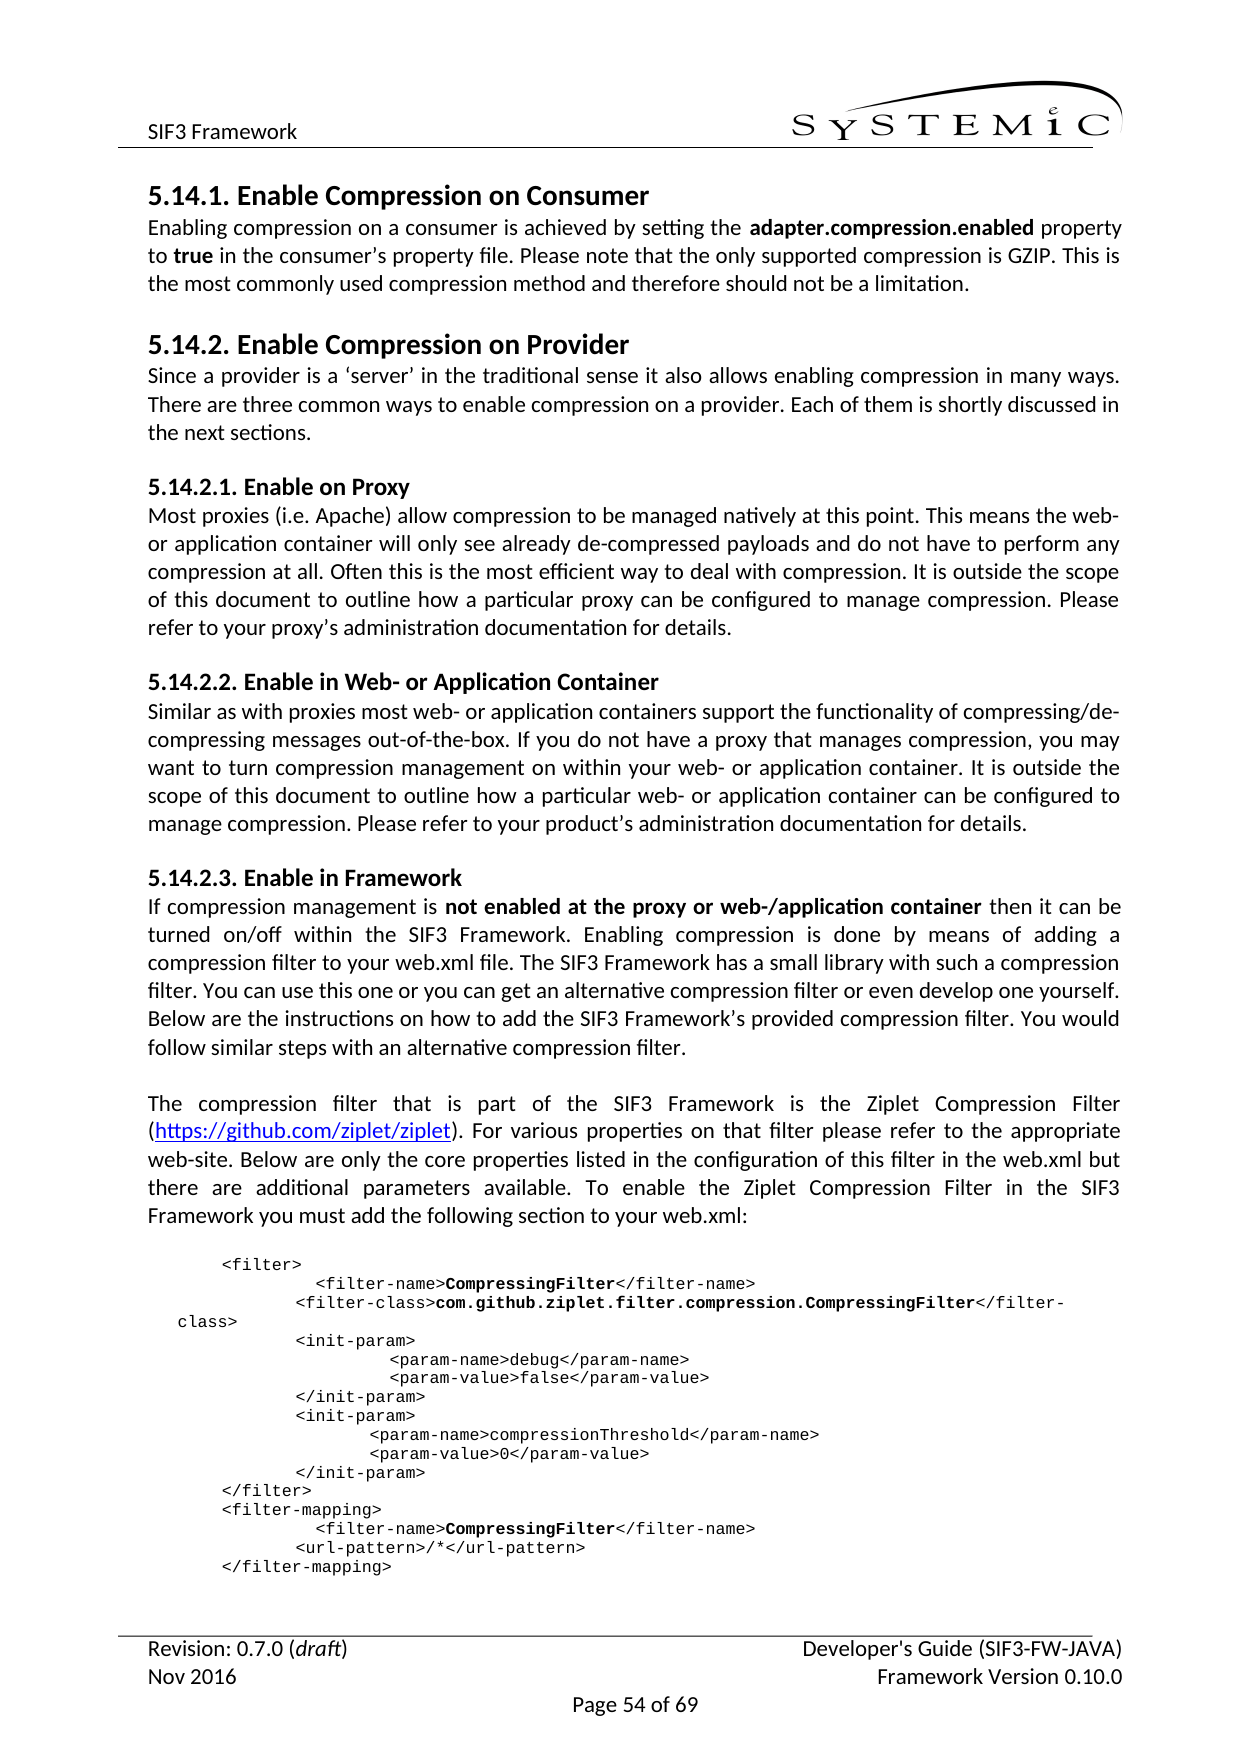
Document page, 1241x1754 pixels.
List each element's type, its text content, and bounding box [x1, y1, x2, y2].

text <filter-class>com.github.ziplet.filter.compression.CompressingFilter</filter-class> [177, 1294, 1122, 1332]
text <param-name>compressionThreshold</param-name> [177, 1426, 1122, 1445]
text </filter-mapping> [177, 1558, 1122, 1577]
subtitle Enable on Proxy [148, 471, 1122, 501]
text <param-name>debug</param-name> [177, 1351, 1122, 1370]
text </init-param> [177, 1389, 1122, 1408]
subtitle Enable in Framework [148, 862, 1122, 892]
subtitle Enable Compression on Consumer [148, 177, 1122, 213]
text <param-value>false</param-value> [177, 1370, 1122, 1389]
text <init-param> [177, 1332, 1122, 1351]
text Since a provider is a ‘server’ in the traditional sense it also allows enabling compression in many ways. There are three common ways to enable compression on a provider. Each of them is shortly discussed in the next sections. [148, 362, 1122, 446]
text <filter-name>CompressingFilter</filter-name> [177, 1521, 1122, 1539]
text Similar as with proxies most web- or application containers support the functionality of compressing/de-compressing messages out-of-the-box. If you do not have a proxy that manages compression, you may want to turn compression management on within your web- or application container. It is outside the scope of this document to outline how a particular web- or application container can be configured to manage compression. Please refer to your product’s administration documentation for details. [148, 697, 1122, 837]
text <filter> [177, 1257, 1122, 1276]
text <param-value>0</param-value> [177, 1445, 1122, 1464]
text </init-param> [177, 1464, 1122, 1483]
text <filter-name>CompressingFilter</filter-name> [177, 1276, 1122, 1294]
text </filter> [177, 1483, 1122, 1502]
text <filter-mapping> [177, 1502, 1122, 1521]
text <url-pattern>/*</url-pattern> [177, 1539, 1122, 1558]
text Enabling compression on a consumer is achieved by setting the adapter.compression.enabled property to true in the consumer’s property file. Please note that the only supported compression is GZIP. This is the most commonly used compression method and therefore should not be a limitation. [148, 213, 1122, 297]
text If compression management is not enabled at the proxy or web-/application container then it can be turned on/off within the SIF3 Framework. Enabling compression is done by means of adding a compression filter to your web.xml file. The SIF3 Framework has a small library with such a compression filter. You can use this one or you can get an alternative compression filter or even develop one yourself. Below are the instructions on how to add the SIF3 Framework’s provided compression filter. You would follow similar steps with an alternative compression filter. [148, 892, 1122, 1061]
text Most proxies (i.e. Apache) allow compression to be managed natively at this point. This means the web- or application container will only see already de-compressed payloads and do not have to perform any compression at all. Often this is the most efficient way to deal with compression. It is outside the scope of this document to outline how a particular proxy can be configured to manage compression. Please refer to your proxy’s administration documentation for details. [148, 501, 1122, 641]
picture [792, 80, 1123, 140]
subtitle Enable Compression on Provider [148, 326, 1122, 362]
text <init-param> [177, 1408, 1122, 1426]
subtitle Enable in Web- or Application Container [148, 666, 1122, 697]
